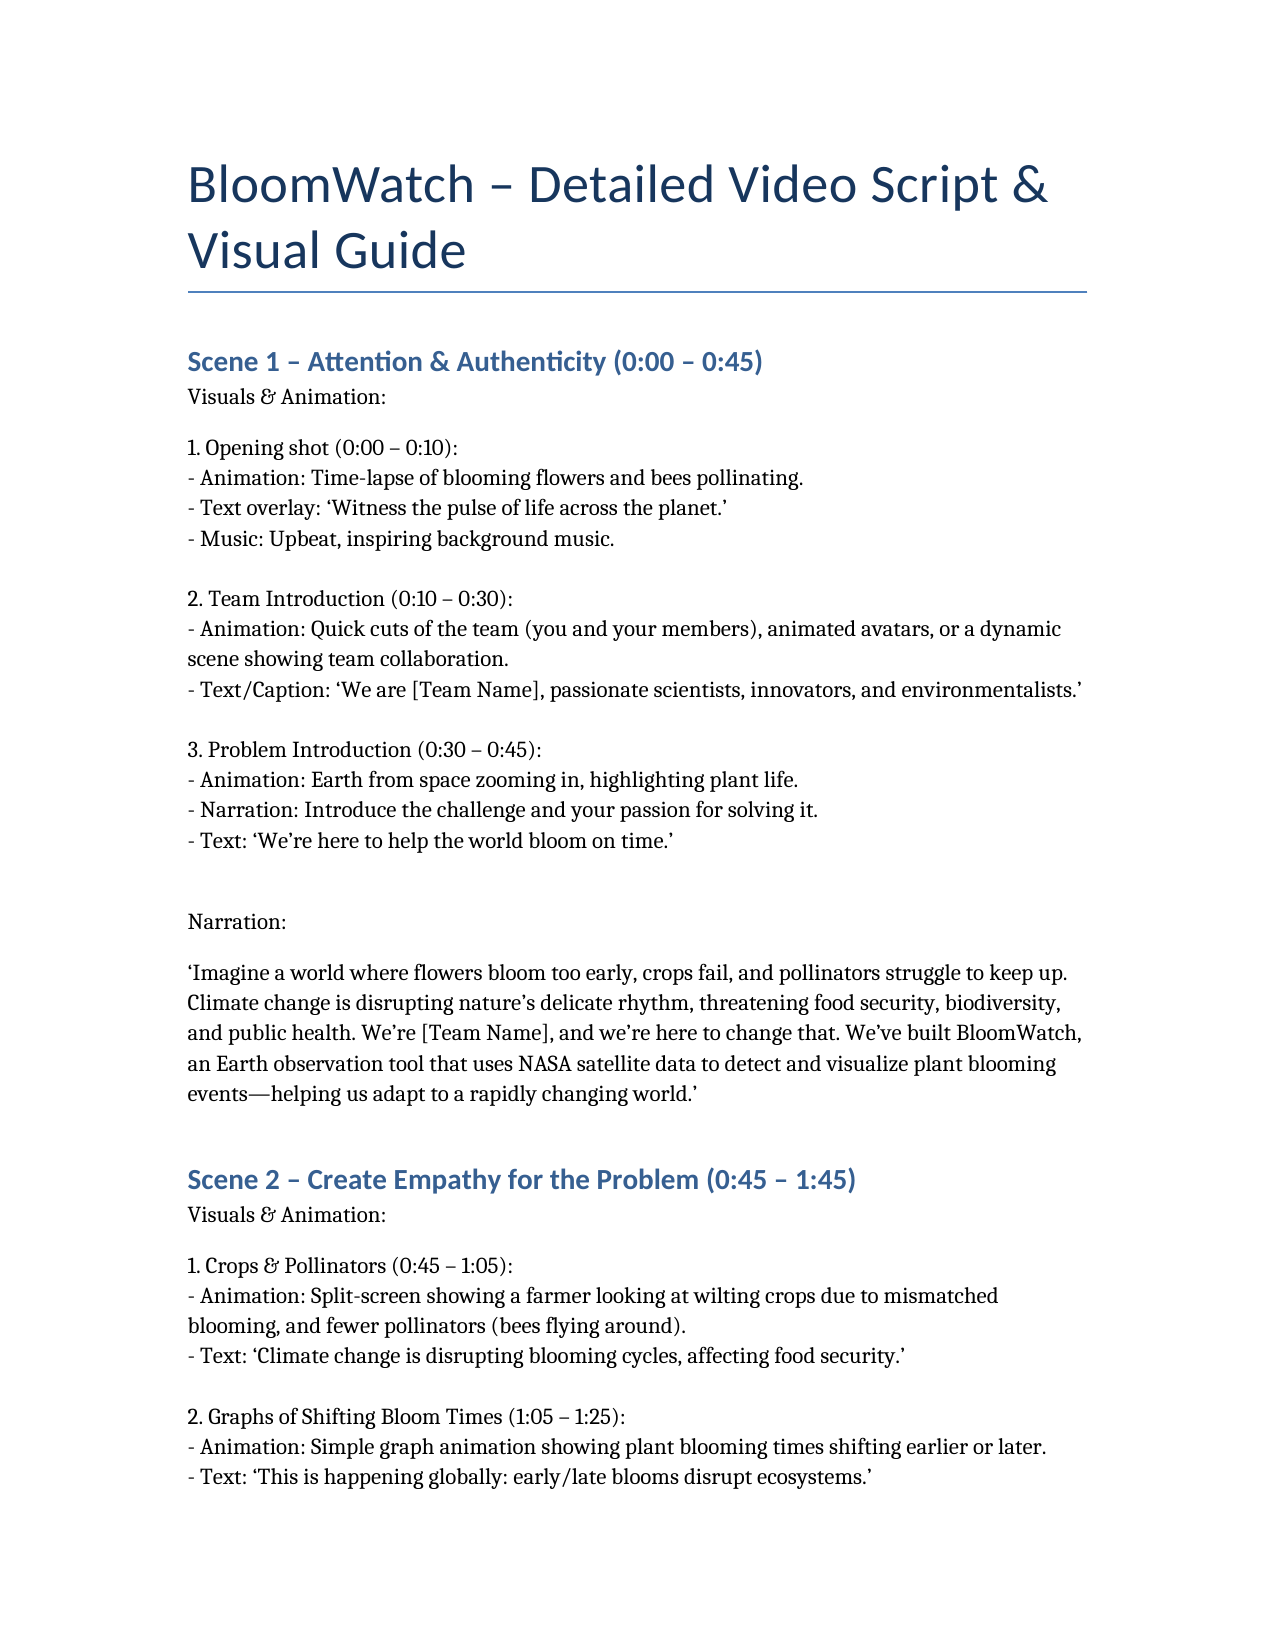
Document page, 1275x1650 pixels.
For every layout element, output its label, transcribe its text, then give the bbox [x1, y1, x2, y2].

text 1. Opening shot (0:00 – 0:10): - Animation: Time-lapse of blooming flowers and bees pollinating. - Text overlay: ‘Witness the pulse of life across the planet.’ - Music: Upbeat, inspiring background music. 2. Team Introduction (0:10 – 0:30): - Animation: Quick cuts of the team (you and your members), animated avatars, or a dynamic scene showing team collaboration. - Text/Caption: ‘We are [Team Name], passionate scientists, innovators, and environmentalists.’ 3. Problem Introduction (0:30 – 0:45): - Animation: Earth from space zooming in, highlighting plant life. - Narration: Introduce the challenge and your passion for solving it. - Text: ‘We’re here to help the world bloom on time.’ [187, 435, 1087, 884]
subtitle Scene 2 – Create Empathy for the Problem (0:45 – 1:45) [187, 1161, 1087, 1196]
text Visuals & Animation: [187, 384, 1087, 410]
text ‘Imagine a world where flowers bloom too early, crops fail, and pollinators struggle to keep up. Climate change is disrupting nature’s delicate rhythm, threatening food security, biodiversity, and public health. We’re [Team Name], and we’re here to change that. We’ve built BloomWatch, an Earth observation tool that uses NASA satellite data to detect and visualize plant blooming events—helping us adapt to a rapidly changing world.’ [187, 960, 1087, 1107]
title BloomWatch – Detailed Video Script & Visual Guide [187, 150, 1087, 293]
subtitle Scene 1 – Attention & Authenticity (0:00 – 0:45) [187, 343, 1087, 378]
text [187, 1253, 1087, 1491]
text Visuals & Animation: [187, 1202, 1087, 1228]
text Narration: [187, 909, 1087, 935]
